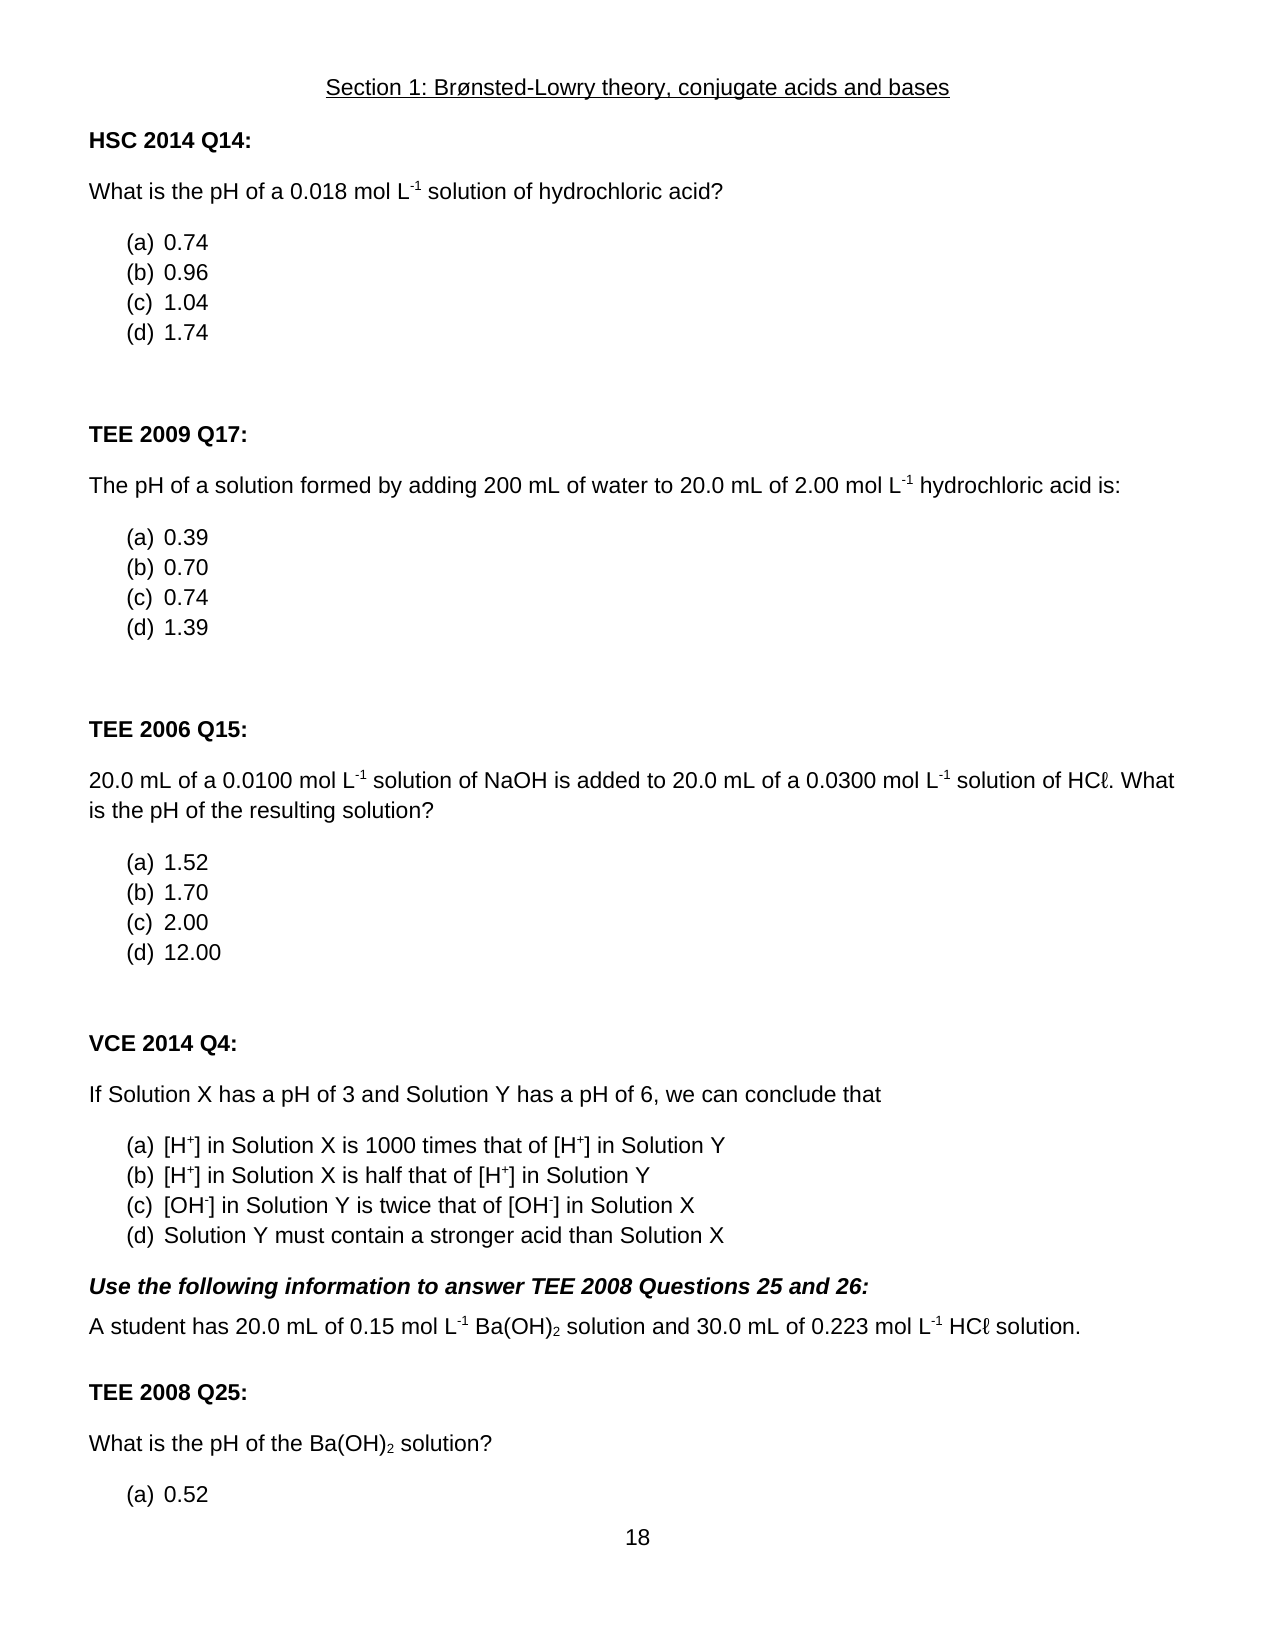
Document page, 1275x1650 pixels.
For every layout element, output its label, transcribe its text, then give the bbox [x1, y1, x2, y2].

text The pH of a solution formed by adding 200 mL of water to 20.0 mL of 2.00 mol L-1 hydrochloric acid is: [89, 472, 1186, 499]
list Solution Y must contain a stronger acid than Solution X [126, 1222, 1186, 1249]
text TEE 2006 Q15: [89, 716, 1186, 742]
list 0.52 [126, 1481, 1186, 1507]
text If Solution X has a pH of 3 and Solution Y has a pH of 6, we can conclude that [89, 1081, 1186, 1107]
text A student has 20.0 mL of 0.15 mol L-1 Ba(OH)2 solution and 30.0 mL of 0.223 mol L-1 HCℓ solution. [89, 1313, 1186, 1339]
text What is the pH of the Ba(OH)2 solution? [89, 1430, 1186, 1456]
list 1.74 [126, 319, 1186, 346]
text Use the following information to answer TEE 2008 Questions 25 and 26: [89, 1273, 1186, 1300]
list 0.70 [126, 554, 1186, 580]
list [H+] in Solution X is half that of [H+] in Solution Y [126, 1162, 1186, 1188]
list [OH-] in Solution Y is twice that of [OH-] in Solution X [126, 1192, 1186, 1218]
text HSC 2014 Q14: [89, 127, 1186, 153]
text TEE 2009 Q17: [89, 421, 1186, 448]
list 1.04 [126, 289, 1186, 315]
list 0.96 [126, 259, 1186, 285]
list 1.52 [126, 848, 1186, 875]
list 1.39 [126, 614, 1186, 640]
list 0.74 [126, 584, 1186, 610]
list 2.00 [126, 909, 1186, 935]
list 12.00 [126, 939, 1186, 965]
text What is the pH of a 0.018 mol L-1 solution of hydrochloric acid? [89, 178, 1186, 204]
list [H+] in Solution X is 1000 times that of [H+] in Solution Y [126, 1132, 1186, 1158]
list 1.70 [126, 879, 1186, 905]
list 0.74 [126, 229, 1186, 255]
text TEE 2008 Q25: [89, 1379, 1186, 1405]
text VCE 2014 Q4: [89, 1029, 1186, 1056]
text 20.0 mL of a 0.0100 mol L-1 solution of NaOH is added to 20.0 mL of a 0.0300 mol L-1 solution of HCℓ. What is the pH of the resulting solution? [89, 767, 1186, 824]
list 0.39 [126, 523, 1186, 550]
